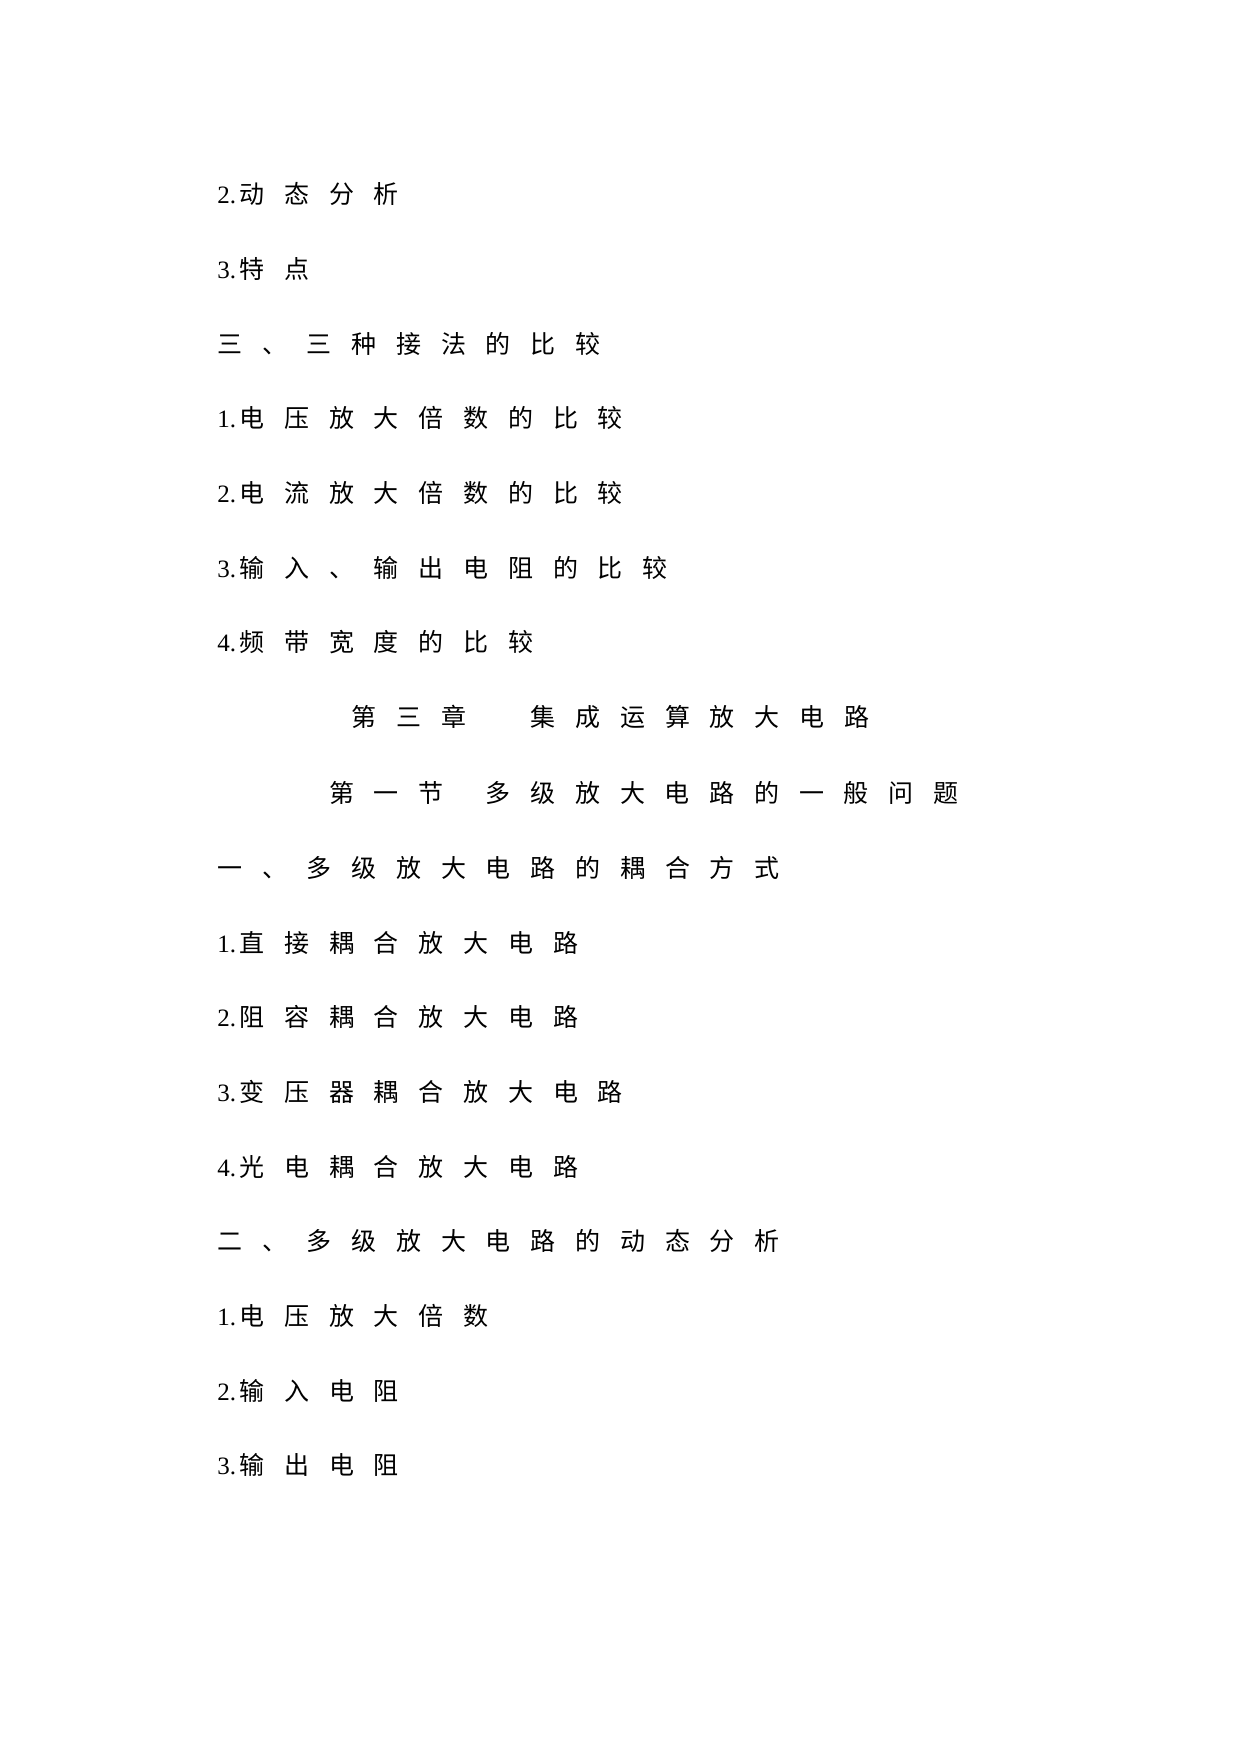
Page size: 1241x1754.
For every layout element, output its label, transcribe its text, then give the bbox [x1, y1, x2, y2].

text 2.阻容耦合放大电路 [195, 983, 1090, 1049]
text 第一节 多级放大电路的一般问题 [195, 759, 1090, 824]
text 第三章 集成运算放大电路 [150, 683, 1090, 748]
text 4.频带宽度的比较 [195, 608, 1090, 674]
text 3.特点 [195, 235, 1090, 300]
text 二、多级放大电路的动态分析 [195, 1207, 1090, 1273]
text 三、三种接法的比较 [195, 309, 1090, 375]
text 一、多级放大电路的耦合方式 [195, 834, 1090, 899]
text 4.光电耦合放大电路 [195, 1132, 1090, 1198]
text 3.变压器耦合放大电路 [195, 1058, 1090, 1123]
text 3.输出电阻 [195, 1431, 1090, 1497]
text 3.输入、输出电阻的比较 [195, 533, 1090, 599]
text 1.电压放大倍数的比较 [195, 384, 1090, 450]
text 1.直接耦合放大电路 [195, 908, 1090, 974]
text 1.电压放大倍数 [195, 1282, 1090, 1347]
text 2.电流放大倍数的比较 [195, 459, 1090, 524]
text 2.动态分析 [195, 160, 1090, 226]
text 2.输入电阻 [195, 1356, 1090, 1422]
